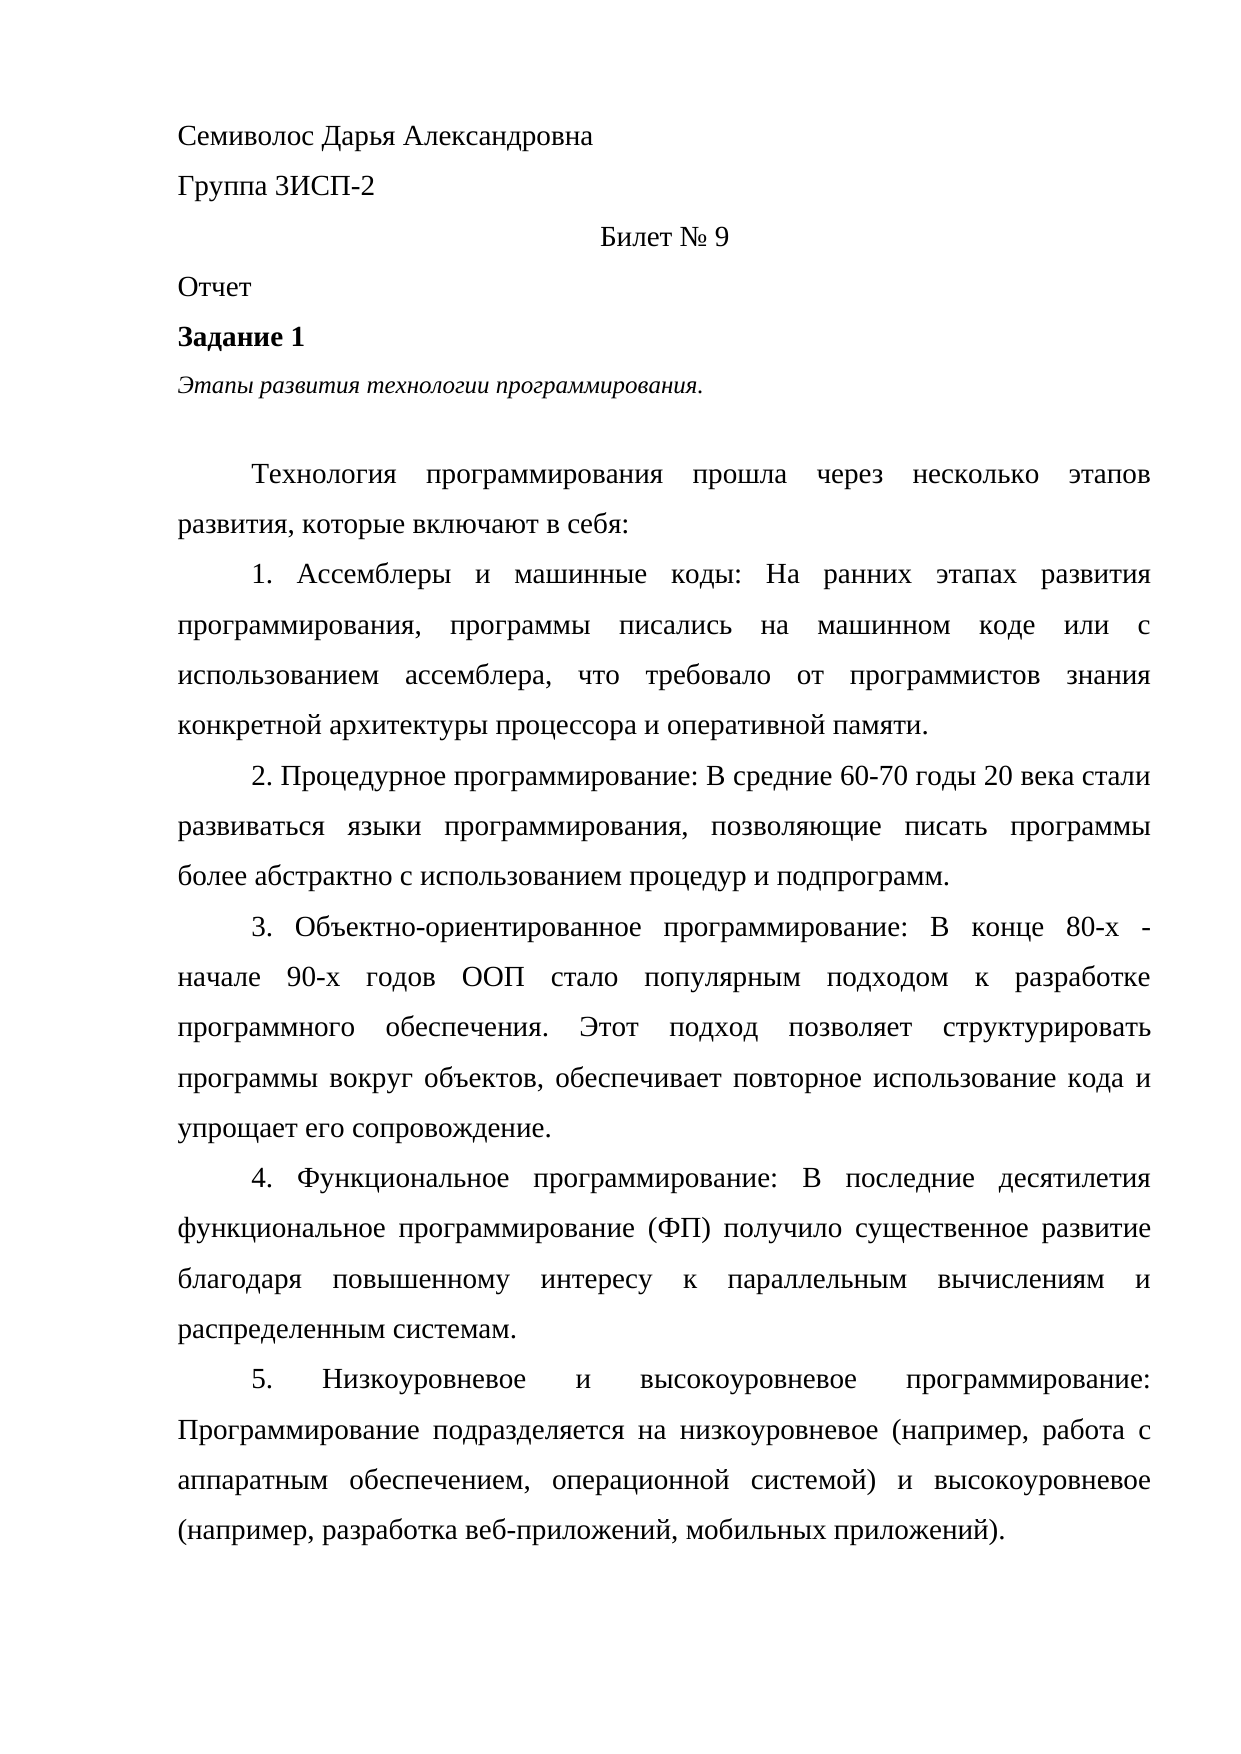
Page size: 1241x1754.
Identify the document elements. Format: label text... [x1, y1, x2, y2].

text Билет № 9 [177, 219, 1152, 252]
text Группа 3ИСП-2 [177, 168, 1152, 202]
text 4. Функциональное программирование: В последние десятилетия функциональное программирование (ФП) получило существенное развитие благодаря повышенному интересу к параллельным вычислениям и распределенным системам. [177, 1160, 1152, 1345]
text Технология программирования прошла через несколько этапов развития, которые включают в себя: [177, 456, 1152, 540]
text Семиволос Дарья Александровна [177, 118, 1152, 152]
text 3. Объектно-ориентированное программирование: В конце 80-х - начале 90-х годов ООП стало популярным подходом к разработке программного обеспечения. Этот подход позволяет структурировать программы вокруг объектов, обеспечивает повторное использование кода и упрощает его сопровождение. [177, 909, 1152, 1143]
text 5. Низкоуровневое и высокоуровневое программирование: Программирование подразделяется на низкоуровневое (например, работа с аппаратным обеспечением, операционной системой) и высокоуровневое (например, разработка веб-приложений, мобильных приложений). [177, 1362, 1152, 1546]
text 2. Процедурное программирование: В средние 60-70 годы 20 века стали развиваться языки программирования, позволяющие писать программы более абстрактно с использованием процедур и подпрограмм. [177, 758, 1152, 892]
text 1. Ассемблеры и машинные коды: На ранних этапах развития программирования, программы писались на машинном коде или с использованием ассемблера, что требовало от программистов знания конкретной архитектуры процессора и оперативной памяти. [177, 557, 1152, 741]
text Этапы развития технологии программирования. [177, 370, 1152, 398]
text Задание 1 [177, 319, 1152, 353]
text Отчет [177, 269, 1152, 303]
